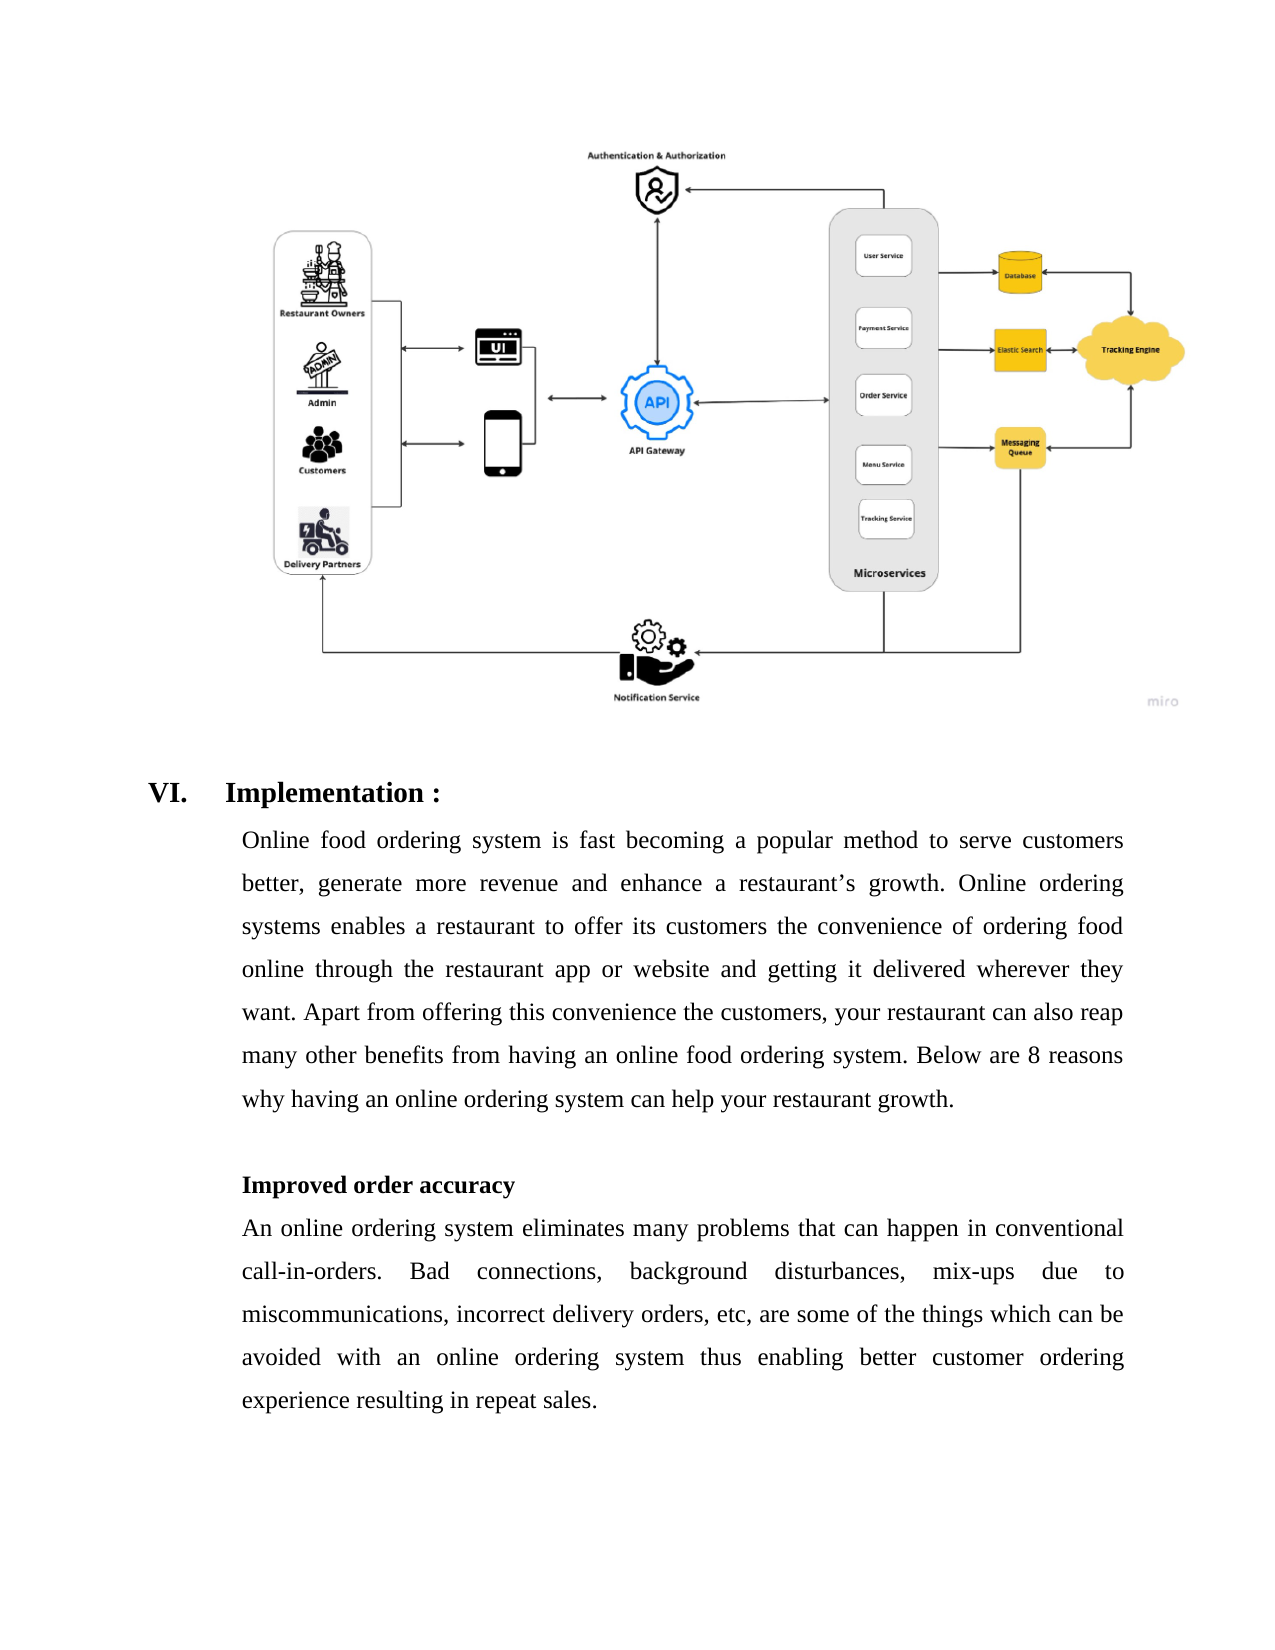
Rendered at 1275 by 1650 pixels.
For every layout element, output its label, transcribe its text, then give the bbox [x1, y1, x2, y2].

list Improved order accuracy [242, 1170, 1125, 1199]
list Implementation : [187, 775, 1125, 808]
list Online food ordering system is fast becoming a popular method to serve customers better, generate more revenue and enhance a restaurant’s growth. Online ordering systems enables a restaurant to offer its customers the convenience of ordering food online through the restaurant app or website and getting it delivered wherever they want. Apart from offering this convenience the customers, your restaurant can also reap many other benefits from having an online food ordering system. Below are 8 reasons why having an online ordering system can help your restaurant growth. [242, 825, 1125, 1112]
picture [225, 150, 1198, 711]
list An online ordering system eliminates many problems that can happen in conventional call-in-orders. Bad connections, background disturbances, mix-ups due to miscommunications, incorrect delivery orders, etc, are some of the things which can be avoided with an online ordering system thus enabling better customer ordering experience resulting in repeat sales. [242, 1213, 1125, 1414]
